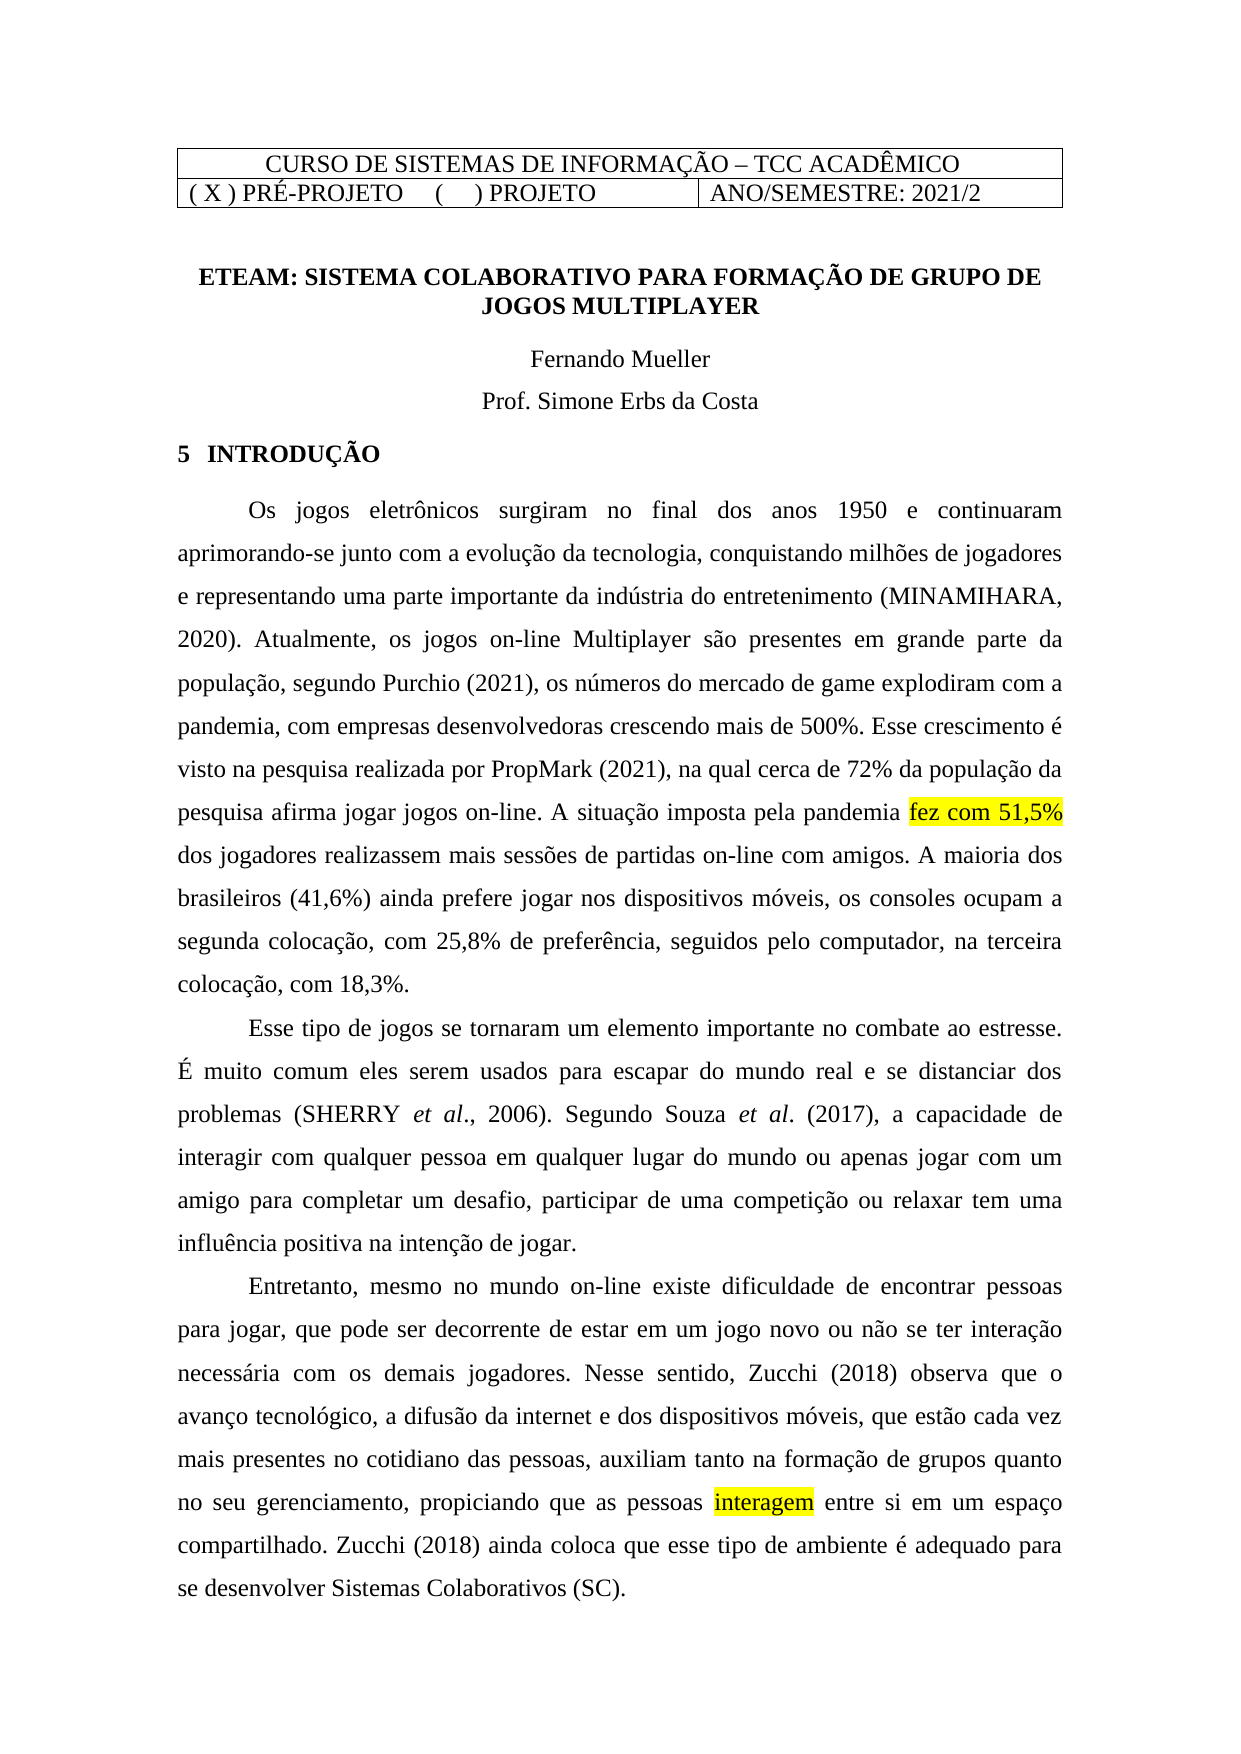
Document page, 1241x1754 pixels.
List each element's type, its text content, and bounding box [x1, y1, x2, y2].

text Entretanto, mesmo no mundo on-line existe dificuldade de encontrar pessoas para jogar, que pode ser decorrente de estar em um jogo novo ou não se ter interação necessária com os demais jogadores. Nesse sentido, Zucchi (2018) observa que o avanço tecnológico, a difusão da internet e dos dispositivos móveis, que estão cada vez mais presentes no cotidiano das pessoas, auxiliam tanto na formação de grupos quanto no seu gerenciamento, propiciando que as pessoas interagem entre si em um espaço compartilhado. Zucchi (2018) ainda coloca que esse tipo de ambiente é adequado para se desenvolver Sistemas Colaborativos (SC). [177, 1271, 1063, 1602]
table_cell ANO/SEMESTRE: 2021/2 [699, 179, 1062, 207]
text Esse tipo de jogos se tornaram um elemento importante no combate ao estresse. É muito comum eles serem usados para escapar do mundo real e se distanciar dos problemas (SHERRY et al., 2006). Segundo Souza et al. (2017), a capacidade de interagir com qualquer pessoa em qualquer lugar do mundo ou apenas jogar com um amigo para completar um desafio, participar de uma competição ou relaxar tem uma influência positiva na intenção de jogar. [177, 1013, 1063, 1257]
text ETeam: SISTEMA COLABORATIVO PARA FormaÇÃO de grupo de jogos multiplayer [177, 262, 1063, 319]
table_cell ( X ) PRÉ-PROJETO ( ) PROJETO [178, 179, 698, 207]
subtitle Introdução [177, 439, 1063, 468]
text Os jogos eletrônicos surgiram no final dos anos 1950 e continuaram aprimorando-se junto com a evolução da tecnologia, conquistando milhões de jogadores e representando uma parte importante da indústria do entretenimento (MINAMIHARA, 2020). Atualmente, os jogos on-line Multiplayer são presentes em grande parte da população, segundo Purchio (2021), os números do mercado de game explodiram com a pandemia, com empresas desenvolvedoras crescendo mais de 500%. Esse crescimento é visto na pesquisa realizada por PropMark (2021), na qual cerca de 72% da população da pesquisa afirma jogar jogos on-line. A situação imposta pela pandemia fez com 51,5% dos jogadores realizassem mais sessões de partidas on-line com amigos. A maioria dos brasileiros (41,6%) ainda prefere jogar nos dispositivos móveis, os consoles ocupam a segunda colocação, com 25,8% de preferência, seguidos pelo computador, na terceira colocação, com 18,3%. [177, 495, 1063, 998]
table_header CURSO DE SISTEMAS DE INFORMAÇÃO – TCC ACADÊMICO [178, 149, 1062, 177]
text Fernando Mueller [177, 344, 1063, 373]
text Prof. Simone Erbs da Costa [177, 386, 1063, 414]
